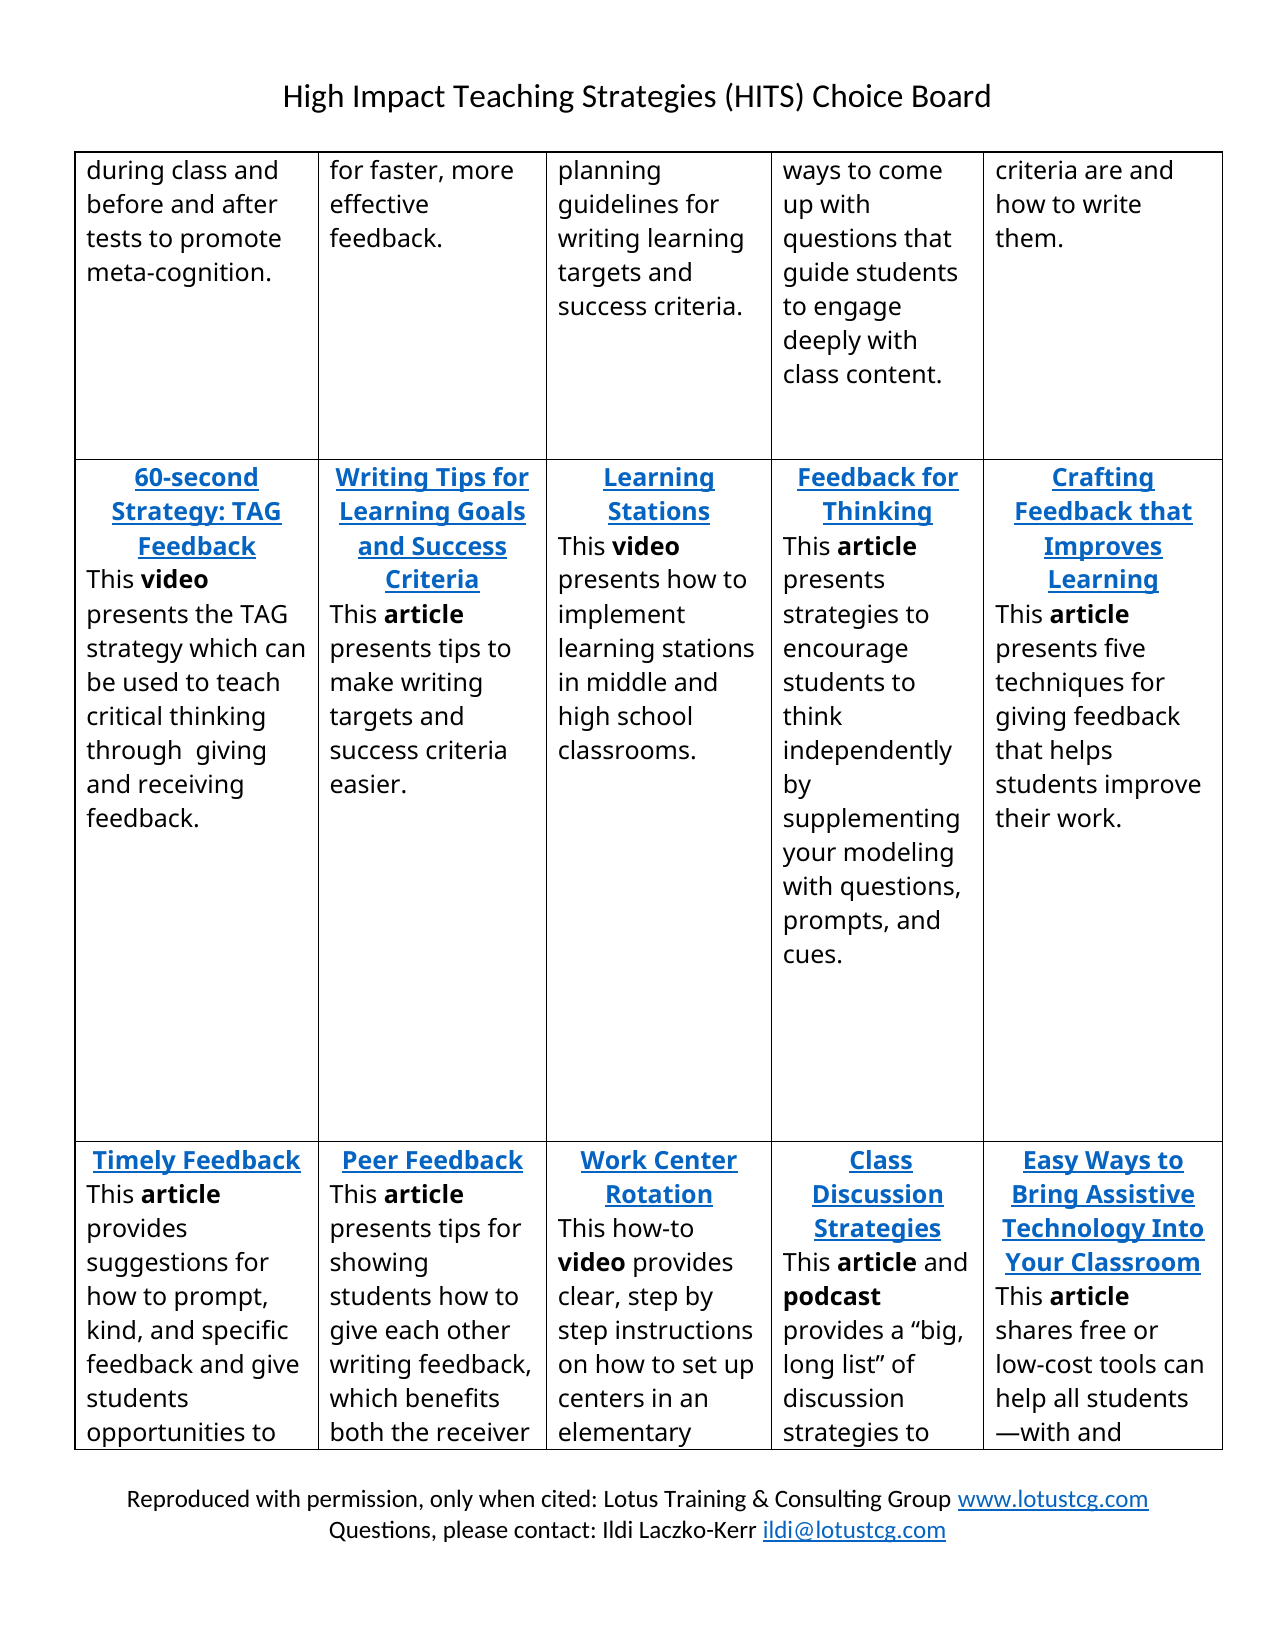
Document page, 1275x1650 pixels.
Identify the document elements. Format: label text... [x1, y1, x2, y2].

table_cell Learning Stations This video presents how to implement learning stations in middle and high school classrooms. [547, 460, 771, 1141]
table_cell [547, 153, 771, 459]
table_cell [772, 1142, 983, 1449]
table_cell Writing Tips for Learning Goals and Success Criteria This article presents tips to make writing targets and success criteria easier. [319, 460, 546, 1141]
table_cell 60-second Strategy: TAG Feedback This video presents the TAG strategy which can be used to teach critical thinking through giving and receiving feedback. [76, 460, 318, 1141]
table_cell Feedback for Thinking This article presents strategies to encourage students to think independently by supplementing your modeling with questions, prompts, and cues. [772, 460, 983, 1141]
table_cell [76, 1142, 318, 1449]
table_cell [772, 153, 983, 459]
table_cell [984, 153, 1222, 459]
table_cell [76, 153, 318, 459]
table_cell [319, 153, 546, 459]
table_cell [984, 1142, 1222, 1449]
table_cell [547, 1142, 771, 1449]
table_cell Crafting Feedback that Improves Learning This article presents five techniques for giving feedback that helps students improve their work. [984, 460, 1222, 1141]
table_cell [319, 1142, 546, 1449]
